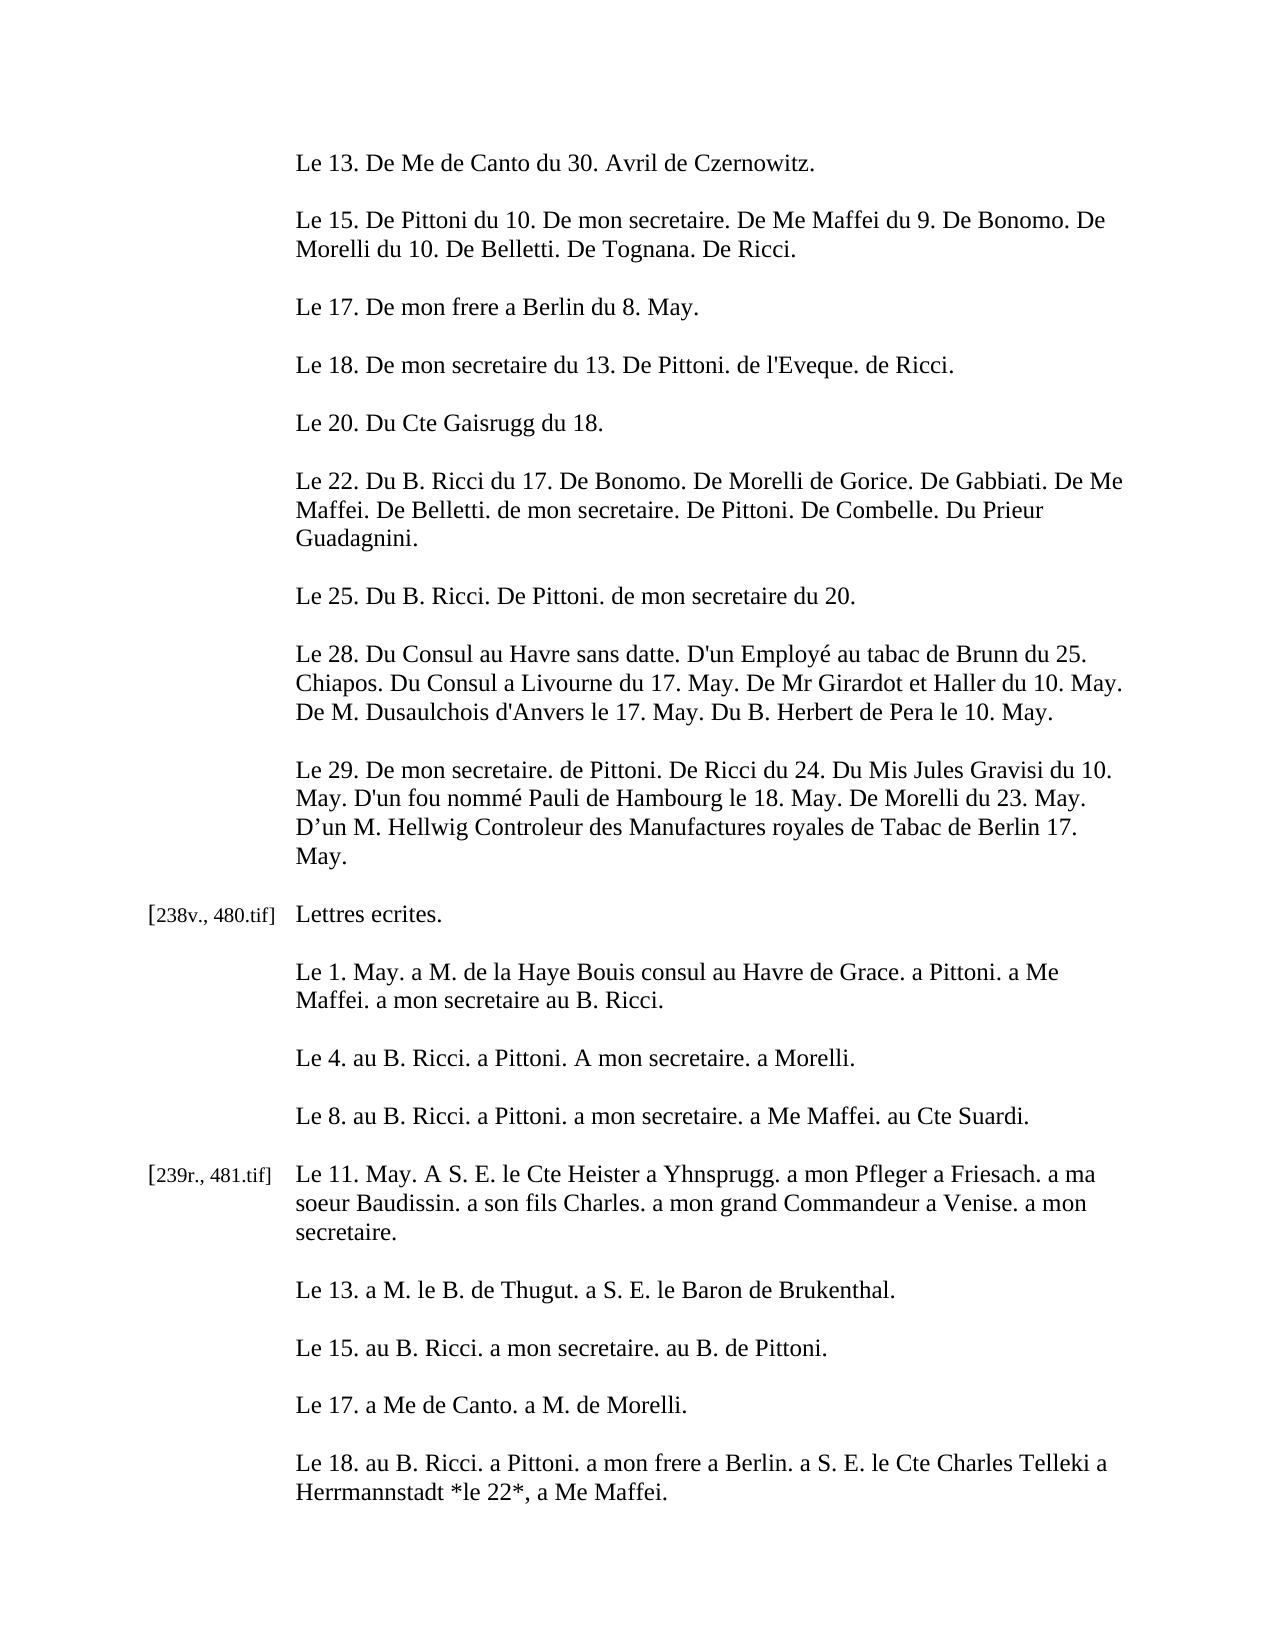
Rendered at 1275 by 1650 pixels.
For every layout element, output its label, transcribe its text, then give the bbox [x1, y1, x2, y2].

text Le 20. Du Cte Gaisrugg du 18. [148, 408, 1127, 437]
text [239r., 481.tif] Le 11. May. A S. E. le Cte Heister a Yhnsprugg. a mon Pfleger a Friesach. a ma soeur Baudissin. a son fils Charles. a mon grand Commandeur a Venise. a mon secretaire. [148, 1159, 1127, 1246]
text Le 4. au B. Ricci. a Pittoni. A mon secretaire. a Morelli. [148, 1043, 1127, 1072]
text Le 15. De Pittoni du 10. De mon secretaire. De Me Maffei du 9. De Bonomo. De Morelli du 10. De Belletti. De Tognana. De Ricci. [148, 206, 1127, 263]
text Le 8. au B. Ricci. a Pittoni. a mon secretaire. a Me Maffei. au Cte Suardi. [148, 1101, 1127, 1130]
text Le 25. Du B. Ricci. De Pittoni. de mon secretaire du 20. [148, 581, 1127, 610]
text [238v., 480.tif] Lettres ecrites. [148, 899, 1127, 928]
text Le 28. Du Consul au Havre sans datte. D'un Employé au tabac de Brunn du 25. Chiapos. Du Consul a Livourne du 17. May. De Mr Girardot et Haller du 10. May. De M. Dusaulchois d'Anvers le 17. May. Du B. Herbert de Pera le 10. May. [148, 639, 1127, 726]
text Le 1. May. a M. de la Haye Bouis consul au Havre de Grace. a Pittoni. a Me Maffei. a mon secretaire au B. Ricci. [148, 957, 1127, 1014]
text Le 15. au B. Ricci. a mon secretaire. au B. de Pittoni. [148, 1333, 1127, 1361]
text Le 17. De mon frere a Berlin du 8. May. [148, 292, 1127, 321]
text Le 13. De Me de Canto du 30. Avril de Czernowitz. [148, 148, 1127, 176]
text Le 29. De mon secretaire. de Pittoni. De Ricci du 24. Du Mis Jules Gravisi du 10. May. D'un fou nommé Pauli de Hambourg le 18. May. De Morelli du 23. May. D’un M. Hellwig Controleur des Manufactures royales de Tabac de Berlin 17. May. [148, 755, 1127, 870]
text Le 17. a Me de Canto. a M. de Morelli. [148, 1391, 1127, 1419]
text Le 13. a M. le B. de Thugut. a S. E. le Baron de Brukenthal. [148, 1275, 1127, 1303]
text Le 18. De mon secretaire du 13. De Pittoni. de l'Eveque. de Ricci. [148, 350, 1127, 379]
text Le 22. Du B. Ricci du 17. De Bonomo. De Morelli de Gorice. De Gabbiati. De Me Maffei. De Belletti. de mon secretaire. De Pittoni. De Combelle. Du Prieur Guadagnini. [148, 466, 1127, 552]
text Le 18. au B. Ricci. a Pittoni. a mon frere a Berlin. a S. E. le Cte Charles Telleki a Herrmannstadt *le 22*, a Me Maffei. [148, 1448, 1127, 1506]
